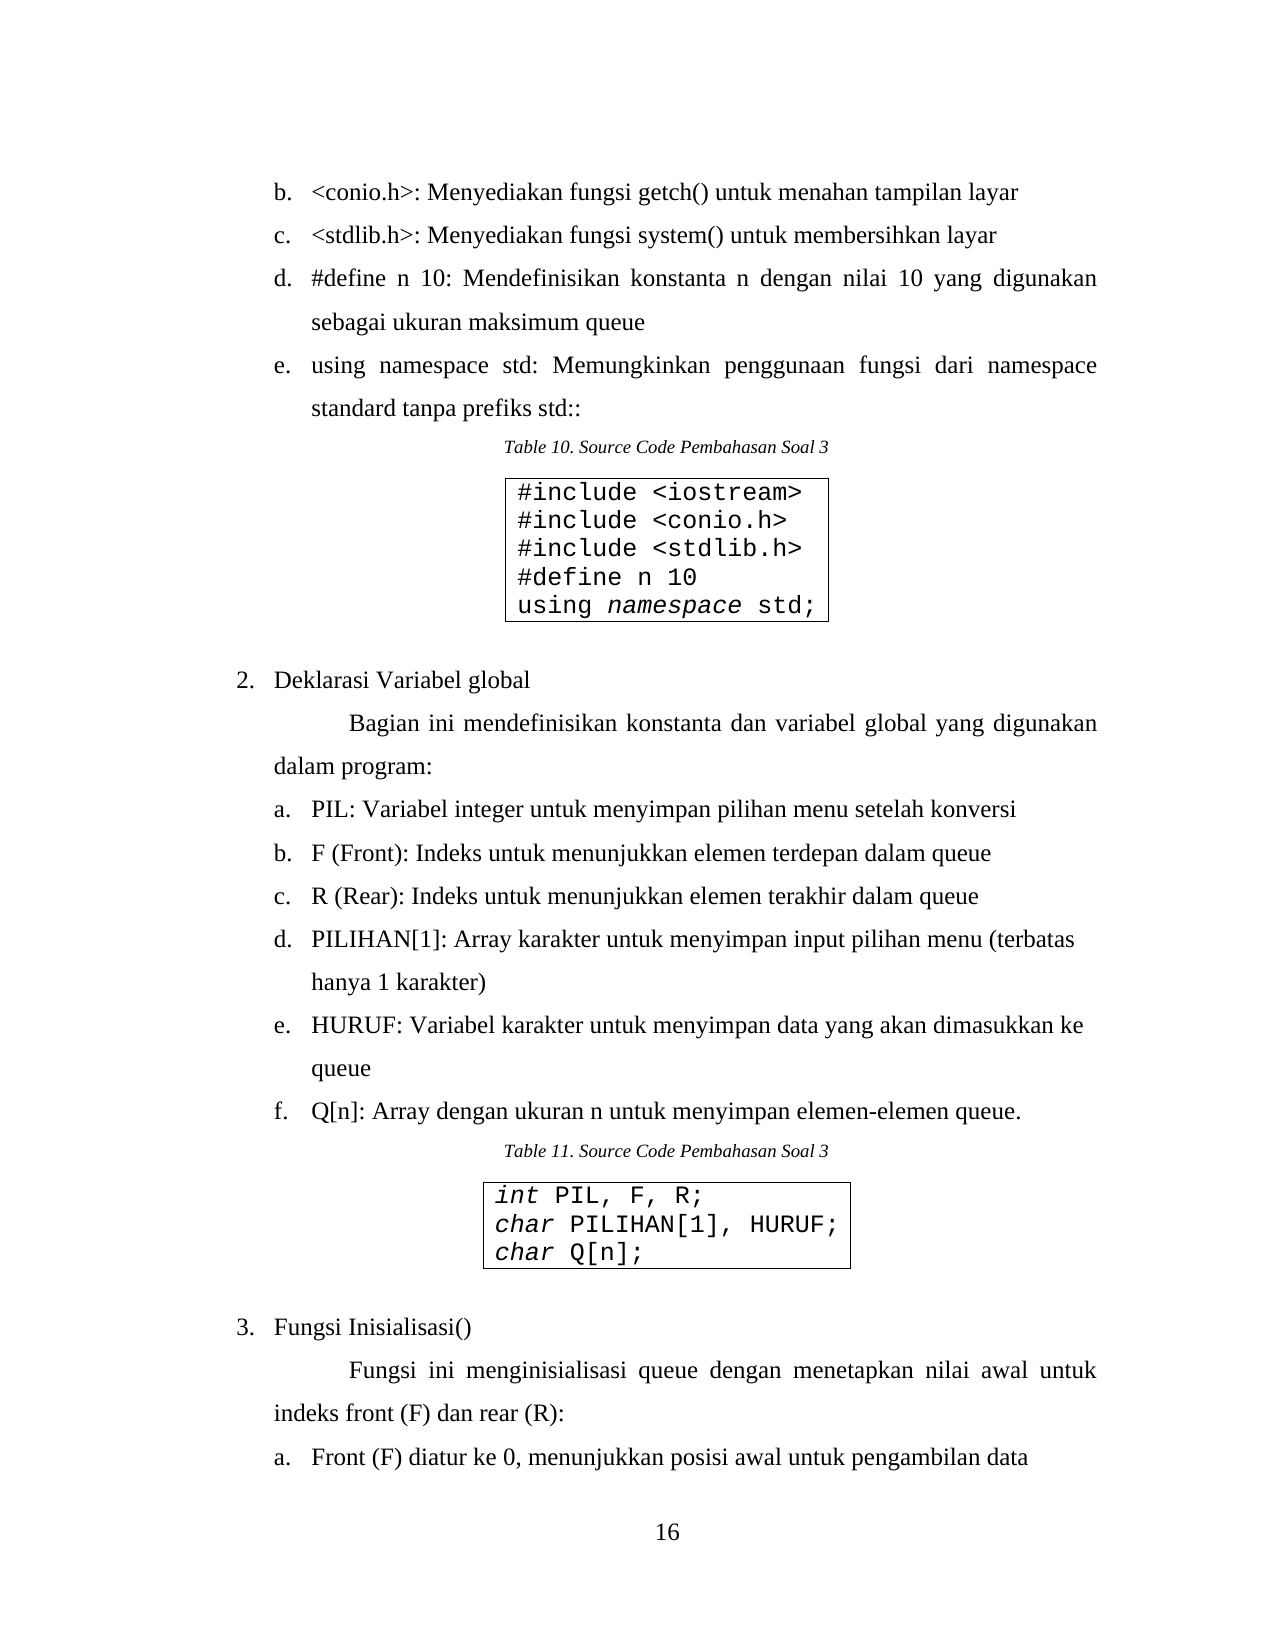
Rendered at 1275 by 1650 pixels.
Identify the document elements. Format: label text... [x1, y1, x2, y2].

list <stdlib.h>: Menyediakan fungsi system() untuk membersihkan layar [274, 220, 1098, 249]
list Front (F) diatur ke 0, menunjukkan posisi awal untuk pengambilan data [274, 1442, 1098, 1470]
list F (Front): Indeks untuk menunjukkan elemen terdepan dalam queue [274, 838, 1098, 866]
text Bagian ini mendefinisikan konstanta dan variabel global yang digunakan dalam program: [274, 708, 1098, 780]
list #define n 10: Mendefinisikan konstanta n dengan nilai 10 yang digunakan sebagai ukuran maksimum queue [274, 263, 1098, 335]
list HURUF: Variabel karakter untuk menyimpan data yang akan dimasukkan ke queue [274, 1010, 1098, 1082]
text Table 10. Source Code Pembahasan Soal 3 [236, 436, 1098, 457]
table_header int PIL, F, R; char PILIHAN[1], HURUF; char Q[n]; [484, 1183, 850, 1268]
list Fungsi Inisialisasi() [236, 1312, 1098, 1341]
list PIL: Variabel integer untuk menyimpan pilihan menu setelah konversi [274, 794, 1098, 823]
list Q[n]: Array dengan ukuran n untuk menyimpan elemen-elemen queue. [274, 1096, 1098, 1125]
list Deklarasi Variabel global [236, 665, 1098, 694]
list R (Rear): Indeks untuk menunjukkan elemen terakhir dalam queue [274, 881, 1098, 909]
text Fungsi ini menginisialisasi queue dengan menetapkan nilai awal untuk indeks front (F) dan rear (R): [274, 1355, 1098, 1427]
table_header #include <iostream> #include <conio.h> #include <stdlib.h> #define n 10 using namespace std; [506, 479, 828, 621]
list PILIHAN[1]: Array karakter untuk menyimpan input pilihan menu (terbatas hanya 1 karakter) [274, 924, 1098, 996]
list <conio.h>: Menyediakan fungsi getch() untuk menahan tampilan layar [274, 177, 1098, 206]
text Table 11. Source Code Pembahasan Soal 3 [236, 1139, 1098, 1161]
list using namespace std: Memungkinkan penggunaan fungsi dari namespace standard tanpa prefiks std:: [274, 350, 1098, 422]
